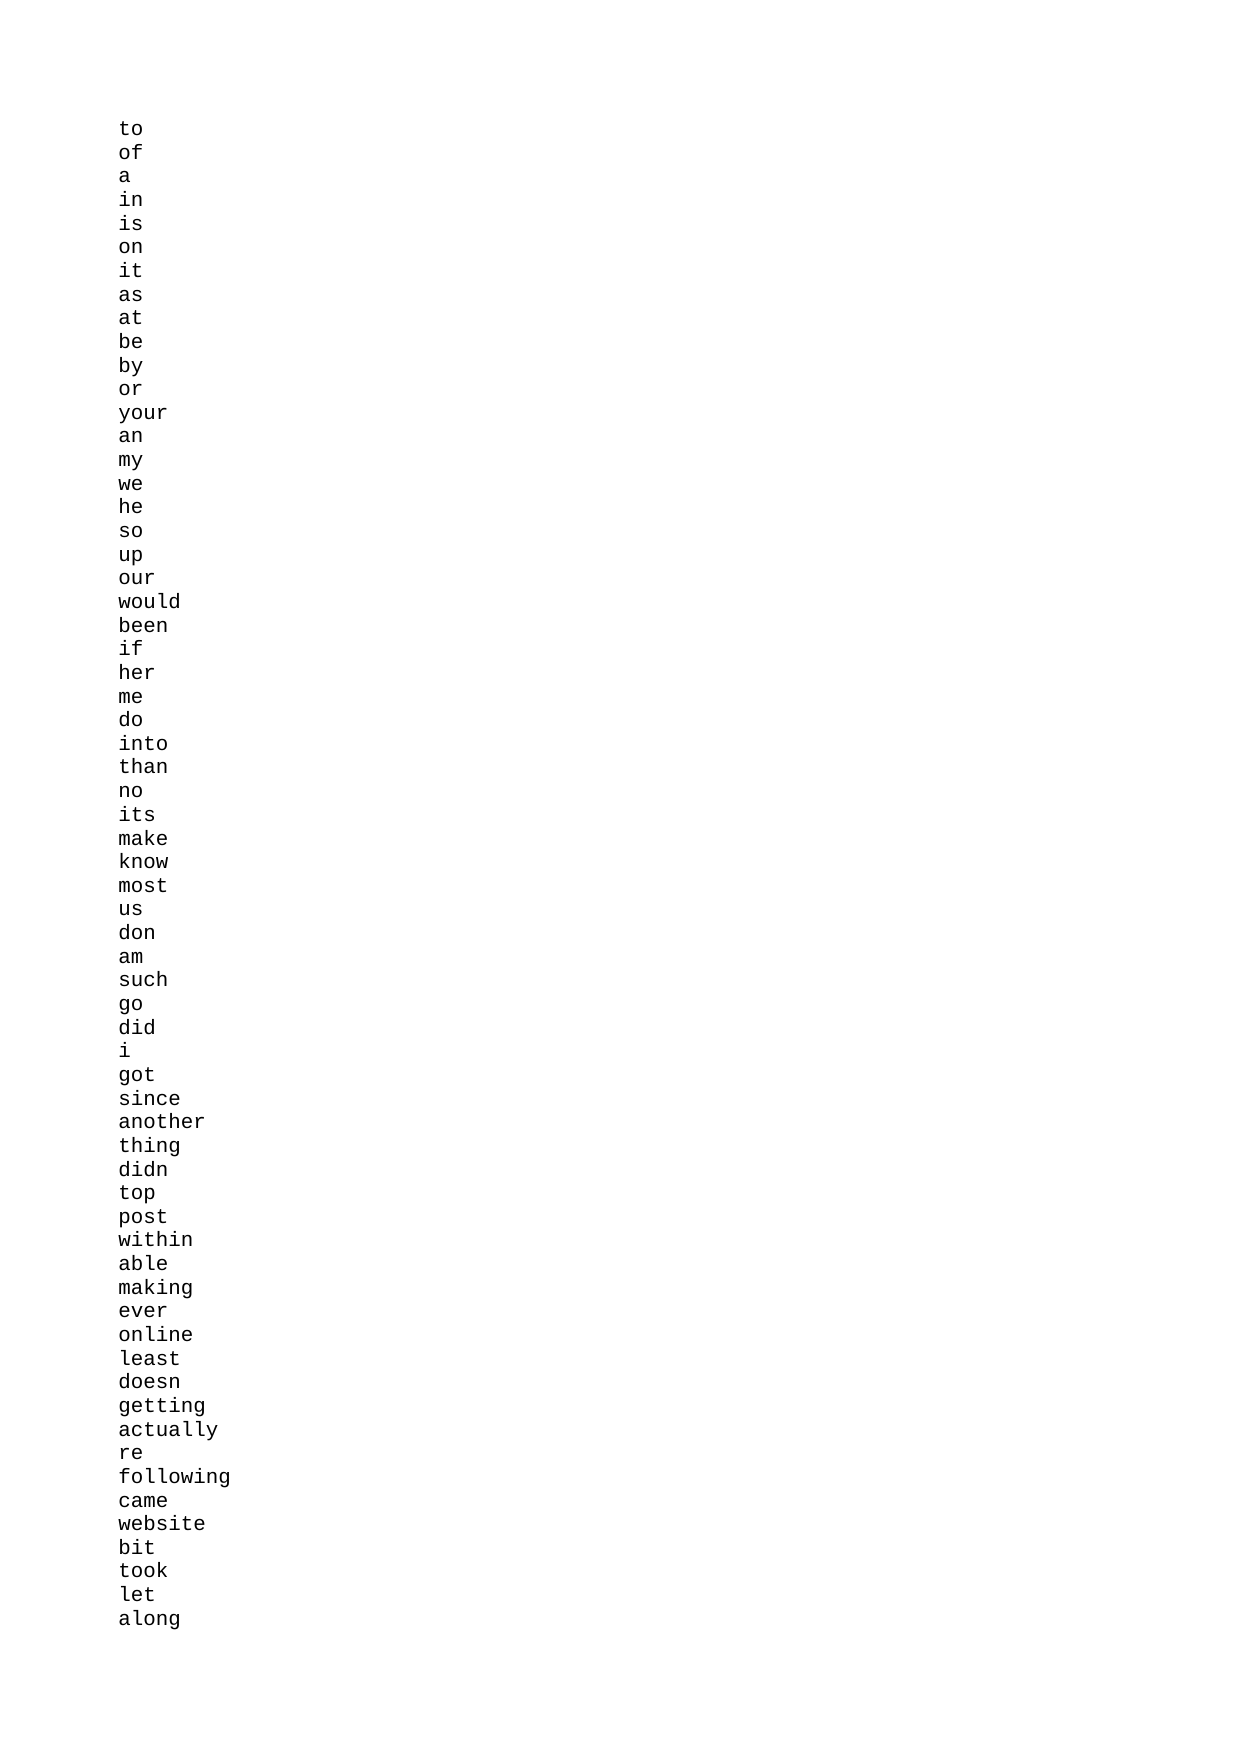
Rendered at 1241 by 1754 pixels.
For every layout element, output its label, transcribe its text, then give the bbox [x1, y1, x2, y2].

text our [118, 567, 1122, 591]
text did [118, 1017, 1122, 1040]
text came [118, 1489, 1122, 1513]
text me [118, 686, 1122, 709]
text post [118, 1206, 1122, 1229]
text go [118, 993, 1122, 1017]
text took [118, 1561, 1122, 1584]
text an [118, 426, 1122, 449]
text on [118, 236, 1122, 260]
text than [118, 757, 1122, 780]
text a [118, 165, 1122, 189]
text don [118, 922, 1122, 946]
text know [118, 851, 1122, 875]
text he [118, 496, 1122, 520]
text such [118, 969, 1122, 993]
text her [118, 662, 1122, 686]
text i [118, 1040, 1122, 1064]
text if [118, 638, 1122, 662]
text is [118, 213, 1122, 236]
text it [118, 260, 1122, 284]
text am [118, 946, 1122, 969]
text be [118, 331, 1122, 354]
text make [118, 827, 1122, 851]
text by [118, 354, 1122, 378]
text to [118, 118, 1122, 142]
text another [118, 1111, 1122, 1135]
text doesn [118, 1371, 1122, 1395]
text we [118, 473, 1122, 496]
text as [118, 284, 1122, 307]
text within [118, 1229, 1122, 1253]
text least [118, 1348, 1122, 1371]
text making [118, 1277, 1122, 1300]
text thing [118, 1135, 1122, 1158]
text in [118, 189, 1122, 213]
text most [118, 875, 1122, 898]
text got [118, 1064, 1122, 1088]
text along [118, 1608, 1122, 1631]
text would [118, 591, 1122, 615]
text or [118, 378, 1122, 402]
text able [118, 1253, 1122, 1277]
text didn [118, 1158, 1122, 1182]
text been [118, 615, 1122, 638]
text into [118, 733, 1122, 757]
text its [118, 804, 1122, 827]
text us [118, 898, 1122, 922]
text so [118, 520, 1122, 544]
text following [118, 1466, 1122, 1489]
text at [118, 307, 1122, 331]
text top [118, 1182, 1122, 1206]
text actually [118, 1419, 1122, 1442]
text re [118, 1442, 1122, 1466]
text bit [118, 1537, 1122, 1561]
text since [118, 1088, 1122, 1111]
text up [118, 544, 1122, 567]
text no [118, 780, 1122, 804]
text do [118, 709, 1122, 733]
text ever [118, 1300, 1122, 1324]
text of [118, 142, 1122, 165]
text website [118, 1513, 1122, 1537]
text your [118, 402, 1122, 426]
text let [118, 1584, 1122, 1608]
text my [118, 449, 1122, 473]
text getting [118, 1395, 1122, 1419]
text online [118, 1324, 1122, 1348]
